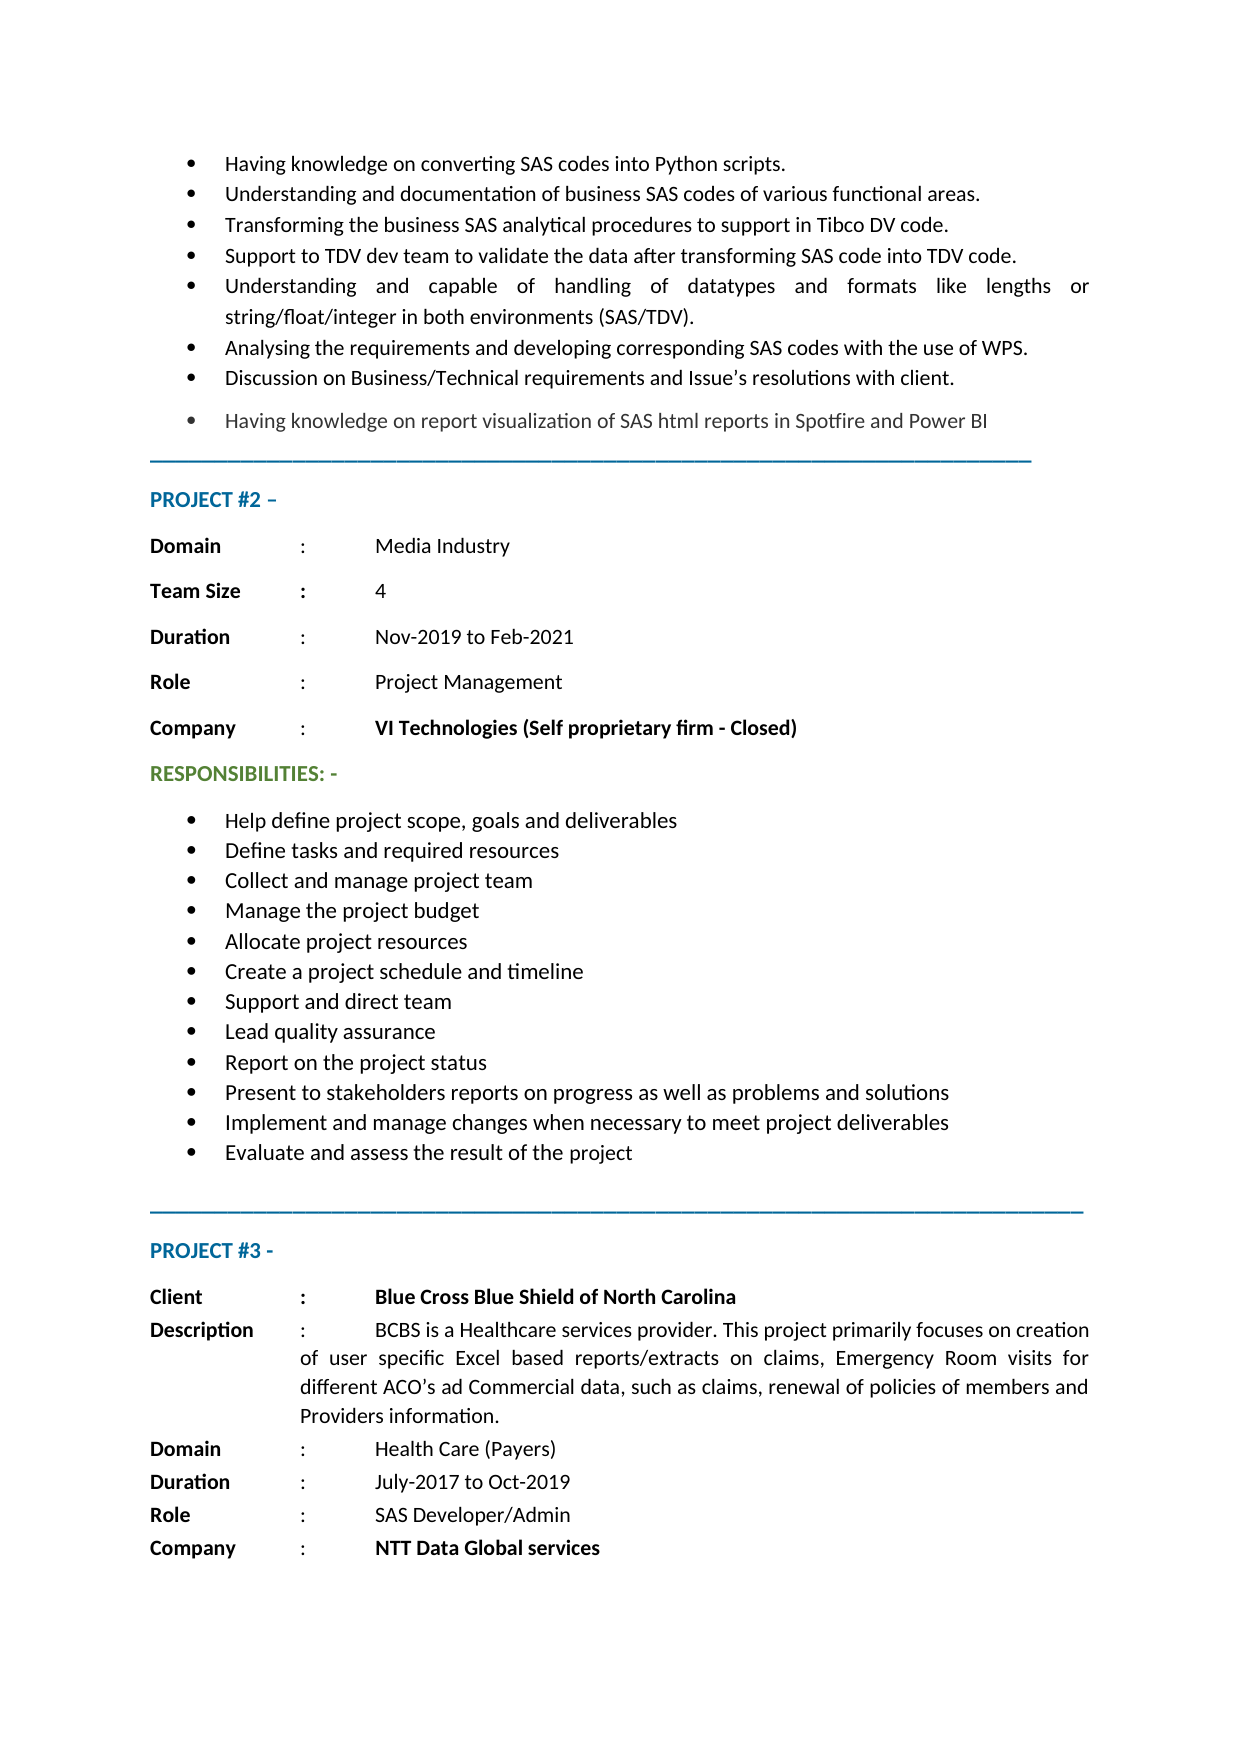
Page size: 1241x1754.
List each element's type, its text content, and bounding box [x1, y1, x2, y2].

list Lead quality assurance [187, 1017, 1090, 1045]
text Company : VI Technologies (Self proprietary firm - Closed) [150, 714, 1090, 740]
list Transforming the business SAS analytical procedures to support in Tibco DV code. [187, 211, 1090, 238]
text Role : Project Management [150, 668, 1090, 695]
text Team Size : 4 [150, 577, 1090, 604]
text Client : Blue Cross Blue Shield of North Carolina [150, 1283, 1090, 1309]
list Having knowledge on converting SAS codes into Python scripts. [187, 150, 1090, 177]
list Evaluate and assess the result of the project [187, 1138, 1090, 1166]
text PROJECT #3 - [150, 1236, 1090, 1264]
list Having knowledge on report visualization of SAS html reports in Spotfire and Power BI [187, 407, 1090, 434]
text Company : NTT Data Global services [150, 1534, 1090, 1560]
list Manage the project budget [187, 897, 1090, 924]
text ____________________________________________________________________ [150, 434, 1090, 466]
list Understanding and capable of handling of datatypes and formats like lengths or string/float/integer in both environments (SAS/TDV). [187, 272, 1090, 330]
list Support and direct team [187, 987, 1090, 1015]
list Analysing the requirements and developing corresponding SAS codes with the use of WPS. [187, 334, 1090, 360]
list Define tasks and required resources [187, 836, 1090, 864]
text Role : SAS Developer/Admin [150, 1501, 1090, 1527]
list Implement and manage changes when necessary to meet project deliverables [187, 1108, 1090, 1136]
list Report on the project status [187, 1048, 1090, 1076]
text PROJECT #2 – [150, 485, 1090, 513]
list Support to TDV dev team to validate the data after transforming SAS code into TDV code. [187, 242, 1090, 268]
list Create a project schedule and timeline [187, 957, 1090, 985]
text Domain : Media Industry [150, 532, 1090, 559]
text Duration : Nov-2019 to Feb-2021 [150, 623, 1090, 649]
list Help define project scope, goals and deliverables [187, 806, 1090, 834]
text RESPONSIBILITIES: - [150, 759, 1090, 787]
text Description : BCBS is a Healthcare services provider. This project primarily focuses on creation of user specific Excel based reports/extracts on claims, Emergency Room visits for different ACO’s ad Commercial data, such as claims, renewal of policies of members and Providers information. [150, 1316, 1090, 1429]
list Collect and manage project team [187, 866, 1090, 894]
list Present to stakeholders reports on progress as well as problems and solutions [187, 1078, 1090, 1106]
list Discussion on Business/Technical requirements and Issue’s resolutions with client. [187, 364, 1090, 391]
text Domain : Health Care (Payers) [150, 1435, 1090, 1462]
list Allocate project resources [187, 927, 1090, 955]
list Understanding and documentation of business SAS codes of various functional areas. [187, 181, 1090, 207]
text Duration : July-2017 to Oct-2019 [150, 1468, 1090, 1494]
text ________________________________________________________________________ [150, 1185, 1090, 1217]
